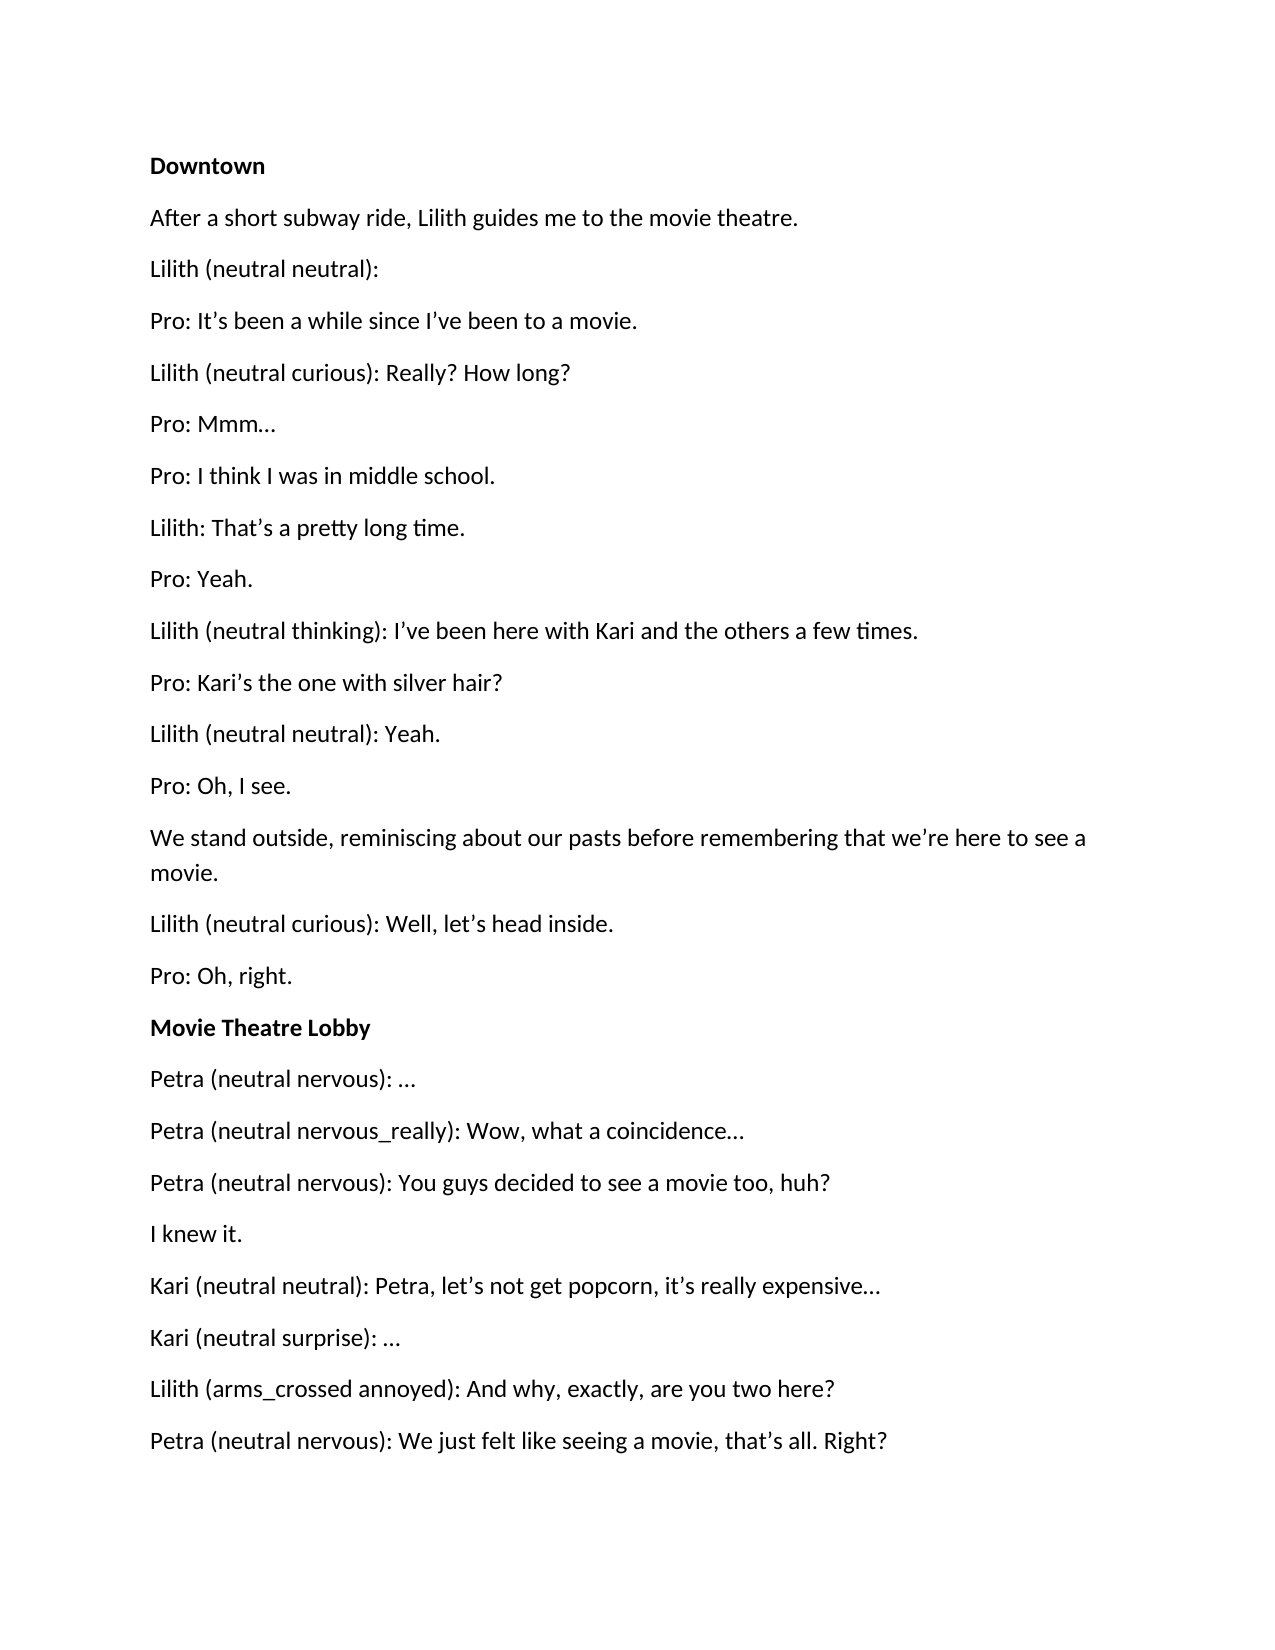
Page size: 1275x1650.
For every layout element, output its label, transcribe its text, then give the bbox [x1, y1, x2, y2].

text Pro: Mmm… [150, 408, 1125, 439]
text Pro: Yeah. [150, 563, 1125, 594]
text Pro: It’s been a while since I’ve been to a movie. [150, 305, 1125, 336]
text Petra (neutral nervous): We just felt like seeing a movie, that’s all. Right? [150, 1425, 1125, 1456]
text Lilith (neutral curious): Really? How long? [150, 357, 1125, 387]
text Lilith (neutral curious): Well, let’s head inside. [150, 908, 1125, 939]
text Petra (neutral nervous_really): Wow, what a coincidence… [150, 1115, 1125, 1146]
text I knew it. [150, 1218, 1125, 1249]
text Pro: I think I was in middle school. [150, 460, 1125, 491]
text Kari (neutral surprise): … [150, 1322, 1125, 1352]
text Kari (neutral neutral): Petra, let’s not get popcorn, it’s really expensive… [150, 1270, 1125, 1301]
text Pro: Kari’s the one with silver hair? [150, 667, 1125, 697]
text Movie Theatre Lobby [150, 1012, 1125, 1042]
text We stand outside, reminiscing about our pasts before remembering that we’re here to see a movie. [150, 822, 1125, 887]
text Lilith (arms_crossed annoyed): And why, exactly, are you two here? [150, 1373, 1125, 1404]
text Lilith: That’s a pretty long time. [150, 512, 1125, 542]
text After a short subway ride, Lilith guides me to the movie theatre. [150, 202, 1125, 232]
text Petra (neutral nervous): … [150, 1063, 1125, 1094]
text Lilith (neutral neutral): Yeah. [150, 718, 1125, 749]
text Lilith (neutral neutral): [150, 253, 1125, 284]
text Downtown [150, 150, 1125, 181]
text Lilith (neutral thinking): I’ve been here with Kari and the others a few times. [150, 615, 1125, 646]
text Pro: Oh, I see. [150, 770, 1125, 801]
text Petra (neutral nervous): You guys decided to see a movie too, huh? [150, 1167, 1125, 1197]
text Pro: Oh, right. [150, 960, 1125, 991]
